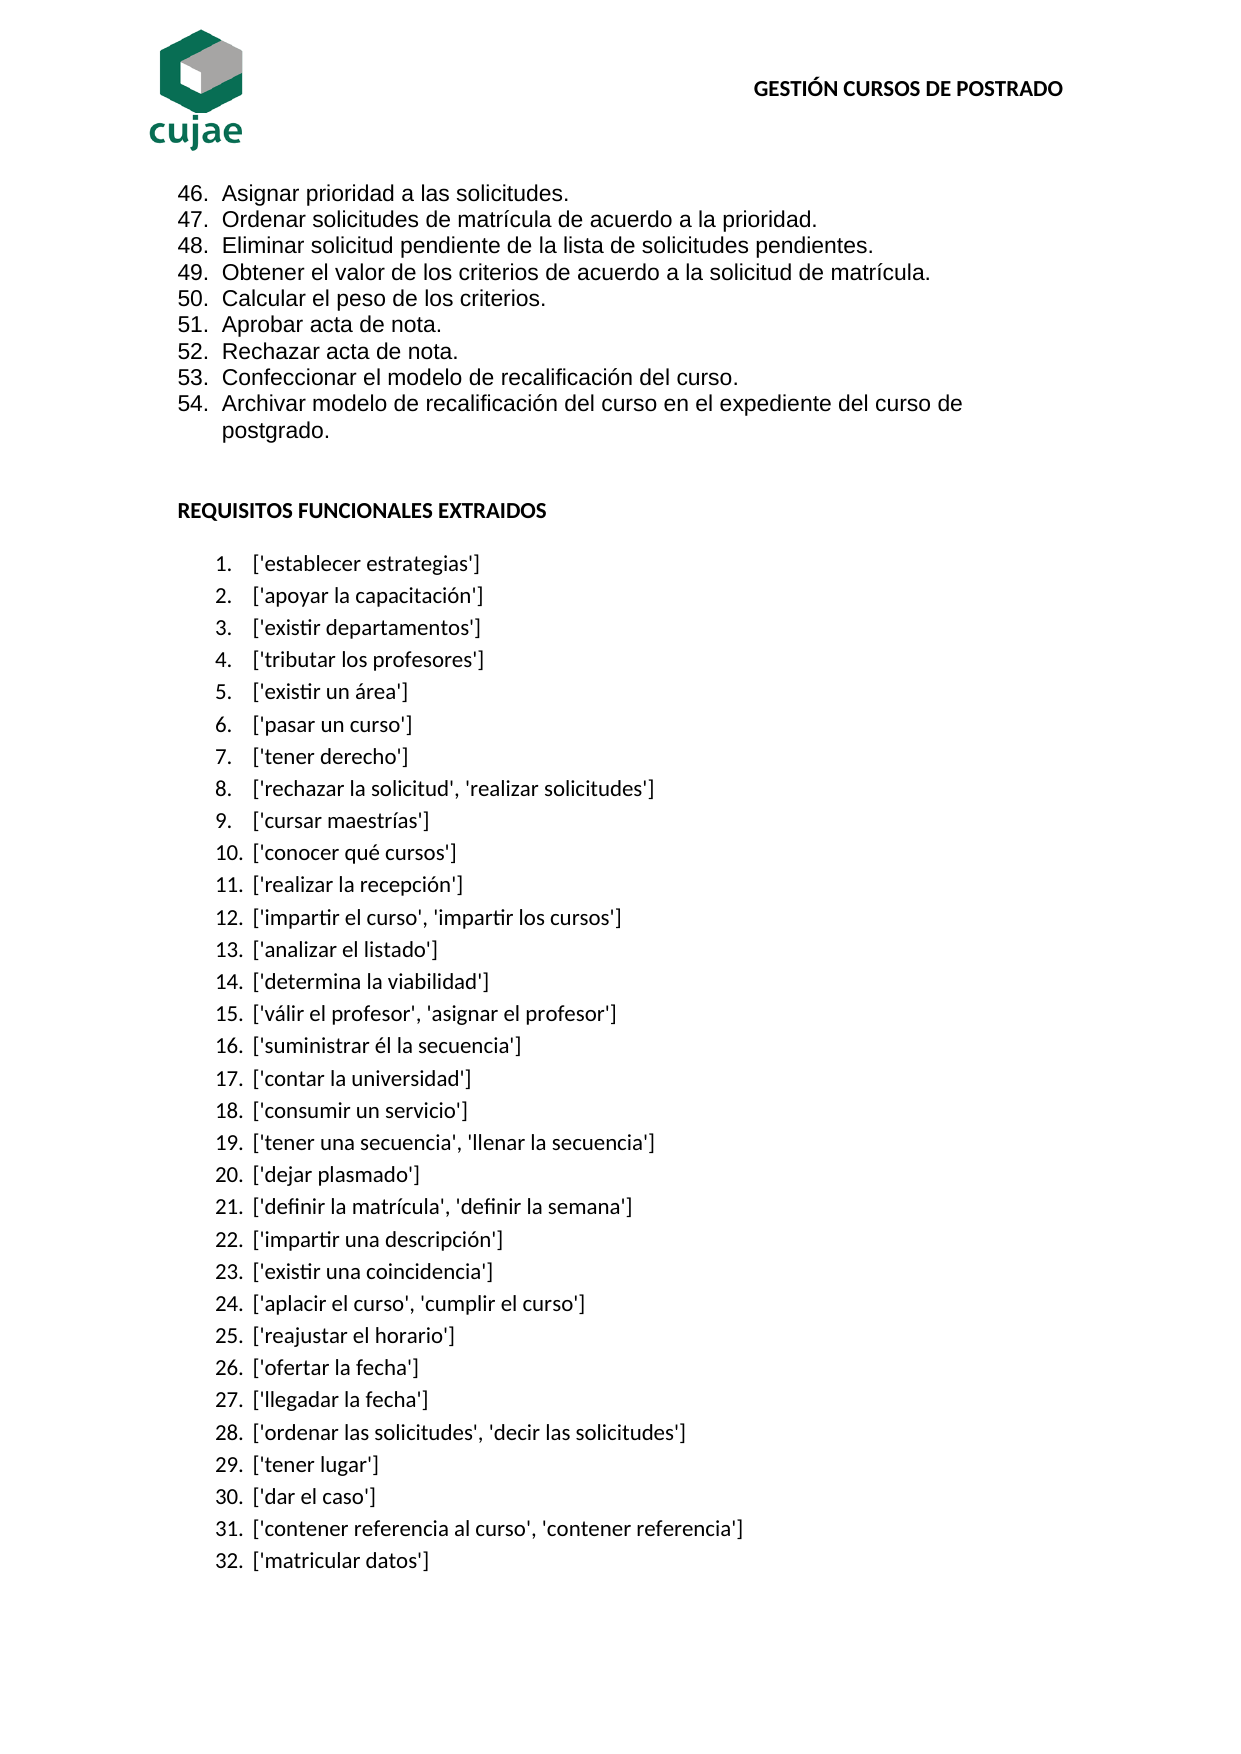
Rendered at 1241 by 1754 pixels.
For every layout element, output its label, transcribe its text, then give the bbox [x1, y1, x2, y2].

list Rechazar acta de nota. [177, 338, 1063, 364]
list Confeccionar el modelo de recalificación del curso. [177, 364, 1063, 390]
list ['conocer qué cursos'] [215, 838, 1063, 866]
list ['establecer estrategias'] [215, 549, 1063, 577]
list ['consumir un servicio'] [215, 1096, 1063, 1124]
list ['contener referencia al curso', 'contener referencia'] [215, 1514, 1063, 1542]
list ['analizar el listado'] [215, 935, 1063, 963]
list Aprobar acta de nota. [177, 311, 1063, 338]
list Calcular el peso de los criterios. [177, 285, 1063, 311]
list ['tener derecho'] [215, 742, 1063, 770]
text REQUISITOS FUNCIONALES EXTRAIDOS [177, 496, 1063, 524]
list ['ordenar las solicitudes', 'decir las solicitudes'] [215, 1418, 1063, 1446]
list ['ofertar la fecha'] [215, 1353, 1063, 1381]
list ['impartir una descripción'] [215, 1225, 1063, 1253]
list ['realizar la recepción'] [215, 871, 1063, 899]
list ['tributar los profesores'] [215, 645, 1063, 673]
list ['apoyar la capacitación'] [215, 581, 1063, 609]
list ['determina la viabilidad'] [215, 967, 1063, 995]
list ['contar la universidad'] [215, 1064, 1063, 1092]
list ['válir el profesor', 'asignar el profesor'] [215, 999, 1063, 1027]
list ['impartir el curso', 'impartir los cursos'] [215, 903, 1063, 931]
list ['aplacir el curso', 'cumplir el curso'] [215, 1289, 1063, 1317]
picture [144, 29, 248, 152]
list ['existir una coincidencia'] [215, 1257, 1063, 1285]
list Obtener el valor de los criterios de acuerdo a la solicitud de matrícula. [177, 258, 1063, 285]
list ['dar el caso'] [215, 1482, 1063, 1510]
list Archivar modelo de recalificación del curso en el expediente del curso de postgrado. [177, 390, 1063, 443]
list ['existir un área'] [215, 677, 1063, 706]
list ['tener lugar'] [215, 1450, 1063, 1478]
list ['matricular datos'] [215, 1547, 1063, 1574]
list Asignar prioridad a las solicitudes. [177, 179, 1063, 206]
list Ordenar solicitudes de matrícula de acuerdo a la prioridad. [177, 206, 1063, 232]
list ['reajustar el horario'] [215, 1321, 1063, 1349]
list ['llegadar la fecha'] [215, 1386, 1063, 1414]
list ['definir la matrícula', 'definir la semana'] [215, 1192, 1063, 1221]
list ['tener una secuencia', 'llenar la secuencia'] [215, 1128, 1063, 1156]
list ['rechazar la solicitud', 'realizar solicitudes'] [215, 774, 1063, 802]
list ['suministrar él la secuencia'] [215, 1032, 1063, 1059]
list Eliminar solicitud pendiente de la lista de solicitudes pendientes. [177, 232, 1063, 258]
list ['existir departamentos'] [215, 613, 1063, 641]
list ['pasar un curso'] [215, 710, 1063, 738]
list ['dejar plasmado'] [215, 1160, 1063, 1188]
list ['cursar maestrías'] [215, 806, 1063, 834]
